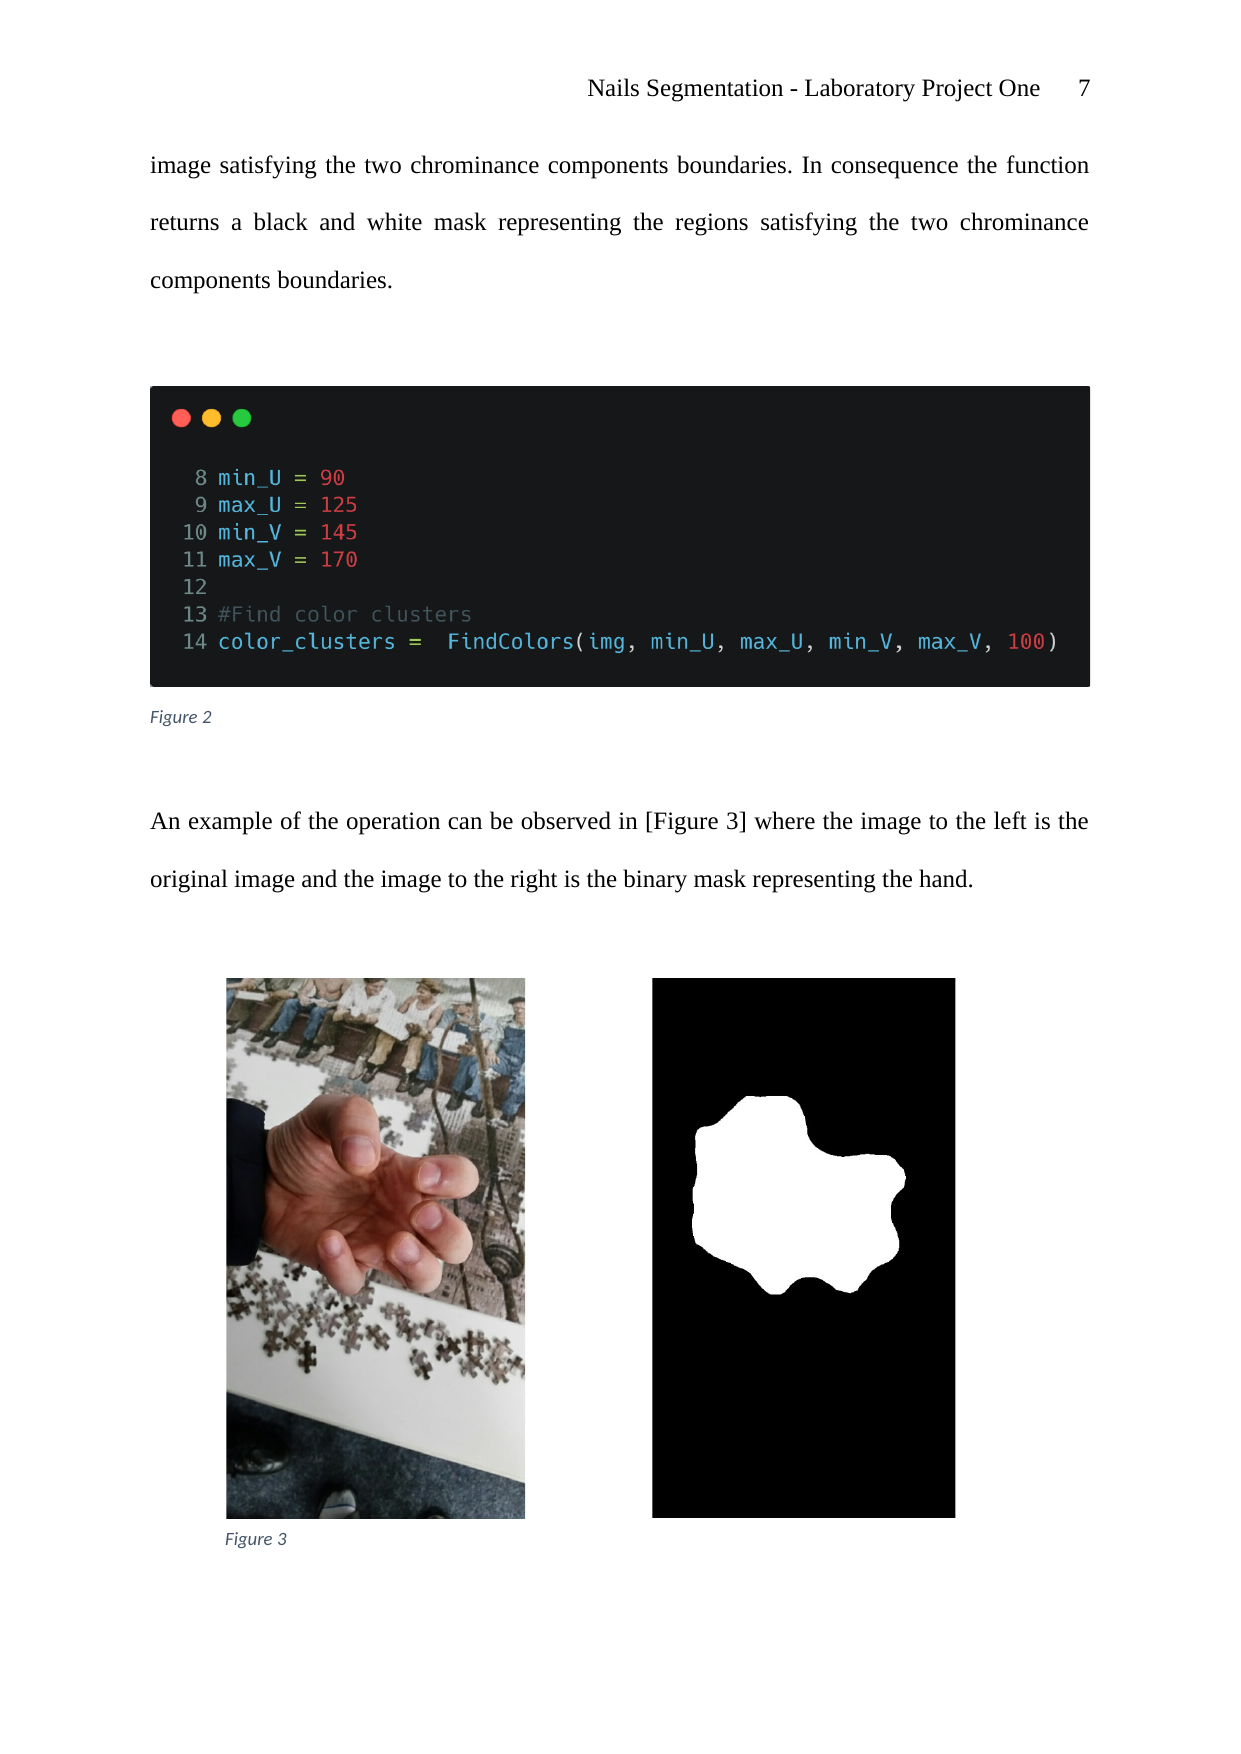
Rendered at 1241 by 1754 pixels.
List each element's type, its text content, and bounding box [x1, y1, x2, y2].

text An example of the operation can be observed in [Figure 3] where the image to the left is the original image and the image to the right is the binary mask representing the hand. [150, 806, 1090, 893]
picture [150, 386, 1091, 687]
picture [652, 978, 956, 1518]
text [150, 150, 1090, 294]
text Figure 2 [150, 705, 1090, 728]
picture [225, 978, 525, 1517]
